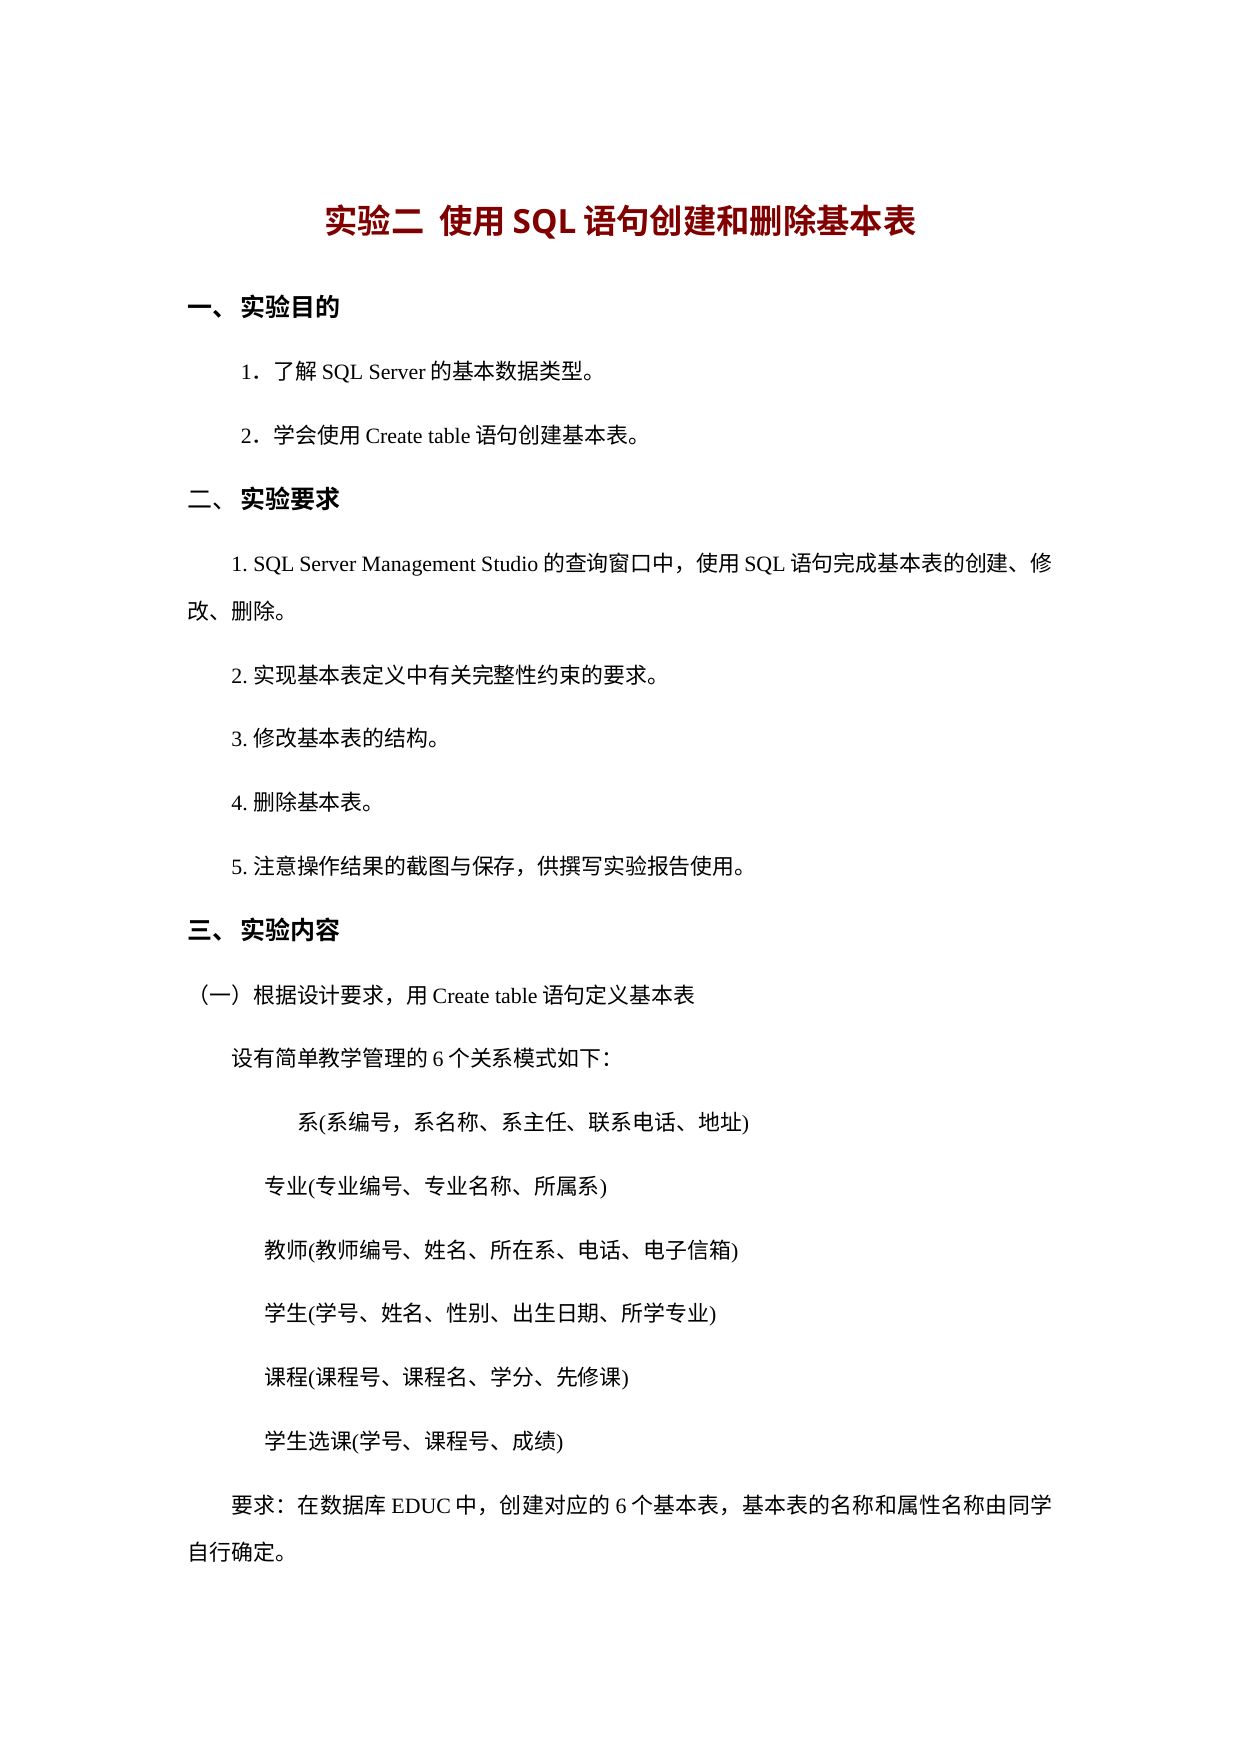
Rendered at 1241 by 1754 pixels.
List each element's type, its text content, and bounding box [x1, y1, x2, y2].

list 实验内容 [187, 896, 1053, 961]
list 实验要求 [187, 465, 1053, 530]
text 5. 注意操作结果的截图与保存，供撰写实验报告使用。 [187, 849, 1053, 881]
text 3. 修改基本表的结构。 [187, 721, 1053, 753]
text 课程(课程号、课程名、学分、先修课) [187, 1360, 1053, 1392]
text 专业(专业编号、专业名称、所属系) [187, 1169, 1053, 1201]
text 教师(教师编号、姓名、所在系、电话、电子信箱) [187, 1233, 1053, 1264]
text 要求：在数据库EDUC中，创建对应的6个基本表，基本表的名称和属性名称由同学自行确定。 [187, 1488, 1053, 1567]
text 4. 删除基本表。 [187, 785, 1053, 817]
text 2. 实现基本表定义中有关完整性约束的要求。 [187, 658, 1053, 689]
text 学生(学号、姓名、性别、出生日期、所学专业) [187, 1296, 1053, 1328]
text 设有简单教学管理的6个关系模式如下： [187, 1041, 1053, 1073]
text （一）根据设计要求，用Create table语句定义基本表 [187, 978, 1053, 1009]
text 学生选课(学号、课程号、成绩) [187, 1424, 1053, 1456]
subtitle 实验二 使用SQL语句创建和删除基本表 [187, 187, 1053, 252]
text 1．了解SQL Server的基本数据类型。 [197, 354, 1053, 386]
text 1. SQL Server Management Studio的查询窗口中，使用SQL语句完成基本表的创建、修改、删除。 [187, 546, 1053, 626]
list 实验目的 [187, 273, 1053, 338]
text 系(系编号，系名称、系主任、联系电话、地址) [187, 1105, 1053, 1137]
list 2．学会使用Create table语句创建基本表。 [241, 418, 1053, 449]
